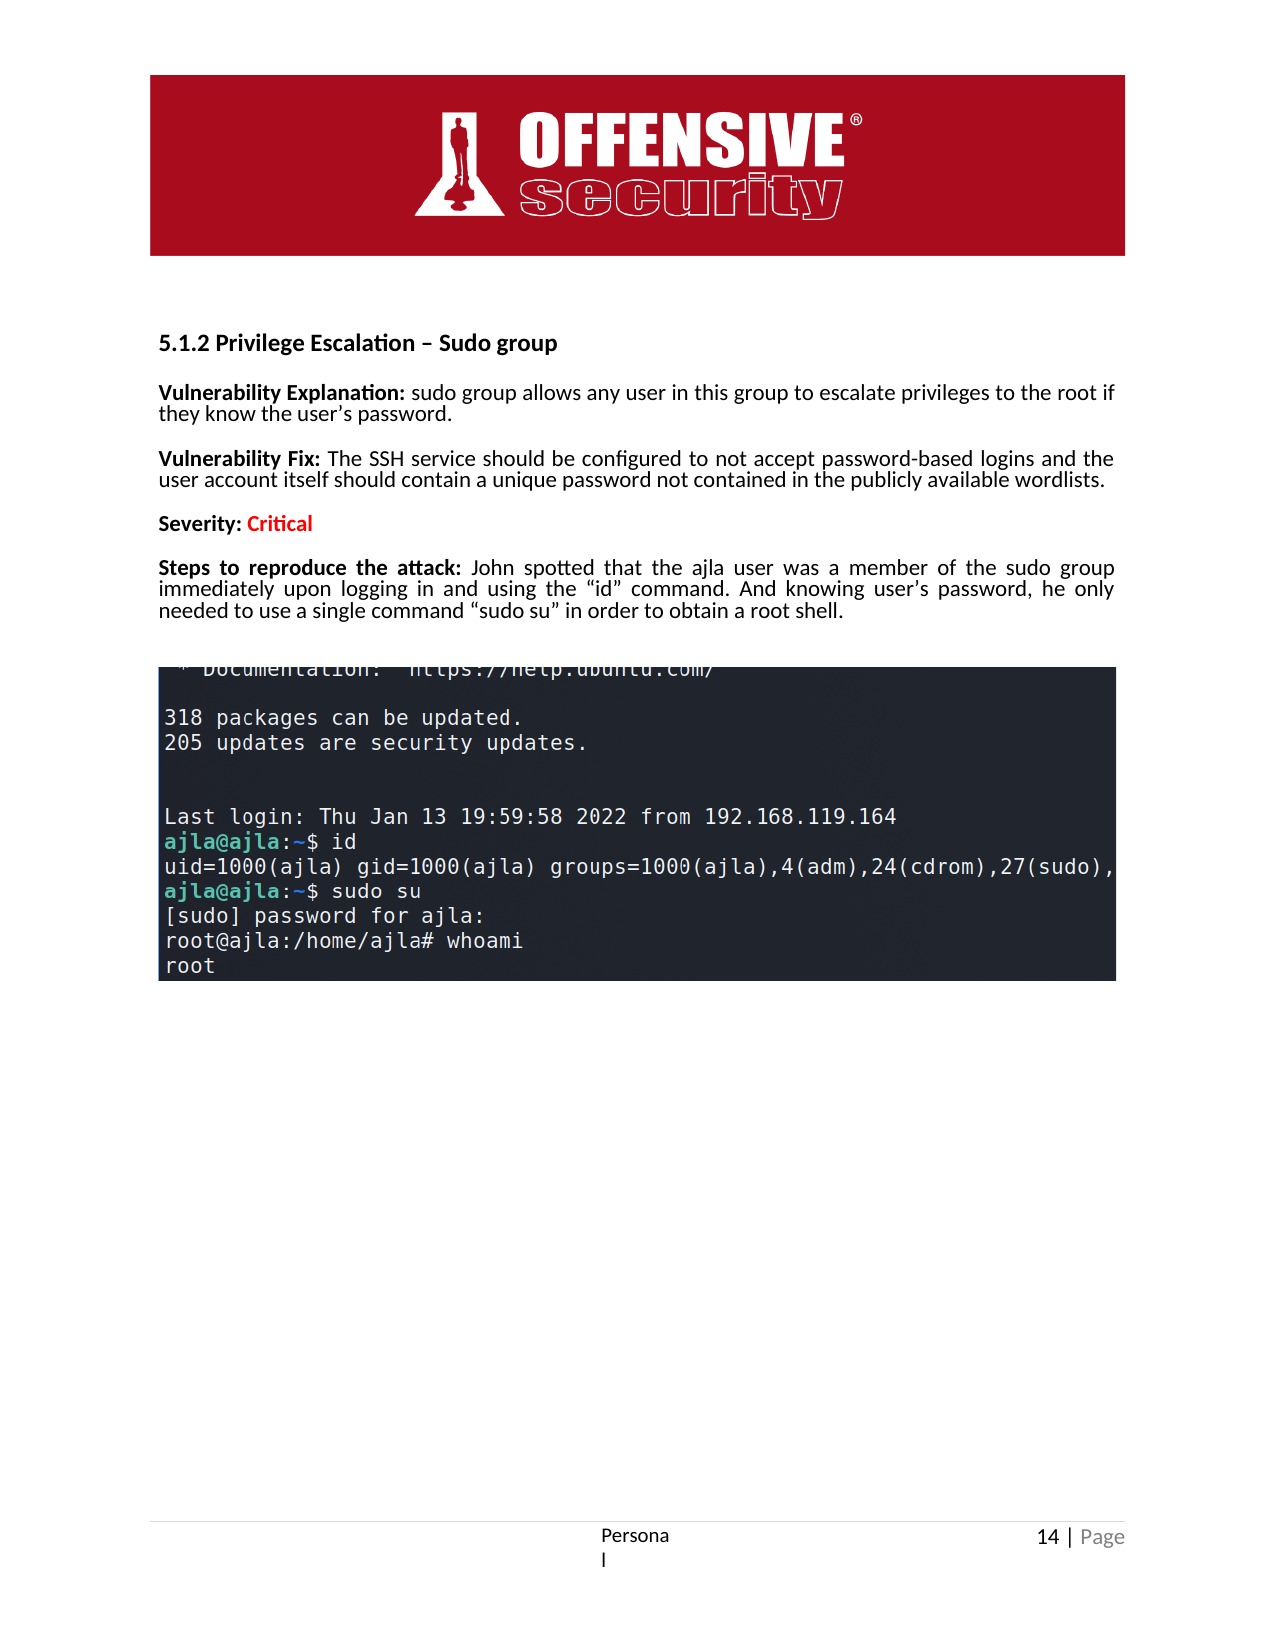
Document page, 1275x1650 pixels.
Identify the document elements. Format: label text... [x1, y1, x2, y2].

picture [150, 75, 1125, 256]
picture [158, 667, 1117, 981]
